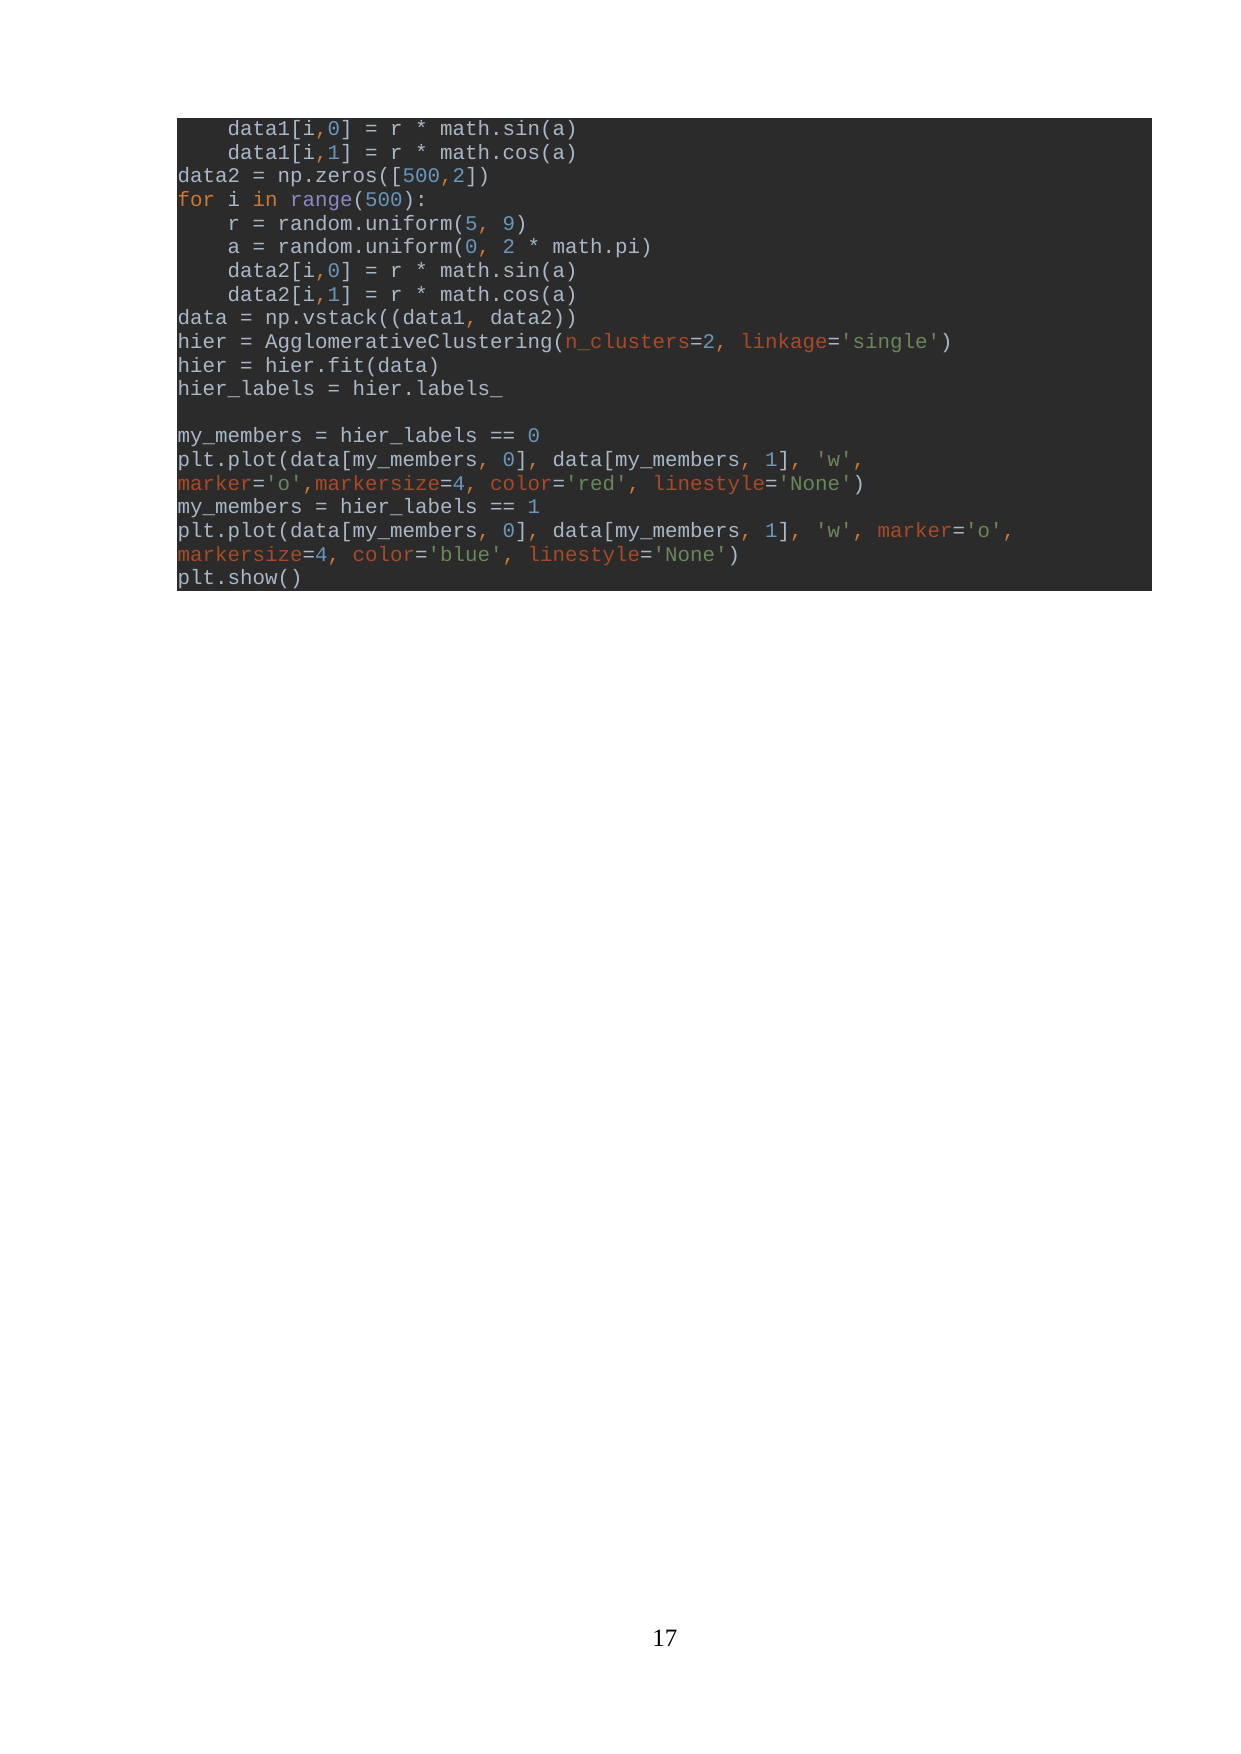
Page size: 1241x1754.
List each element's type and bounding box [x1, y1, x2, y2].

text [177, 118, 1152, 591]
